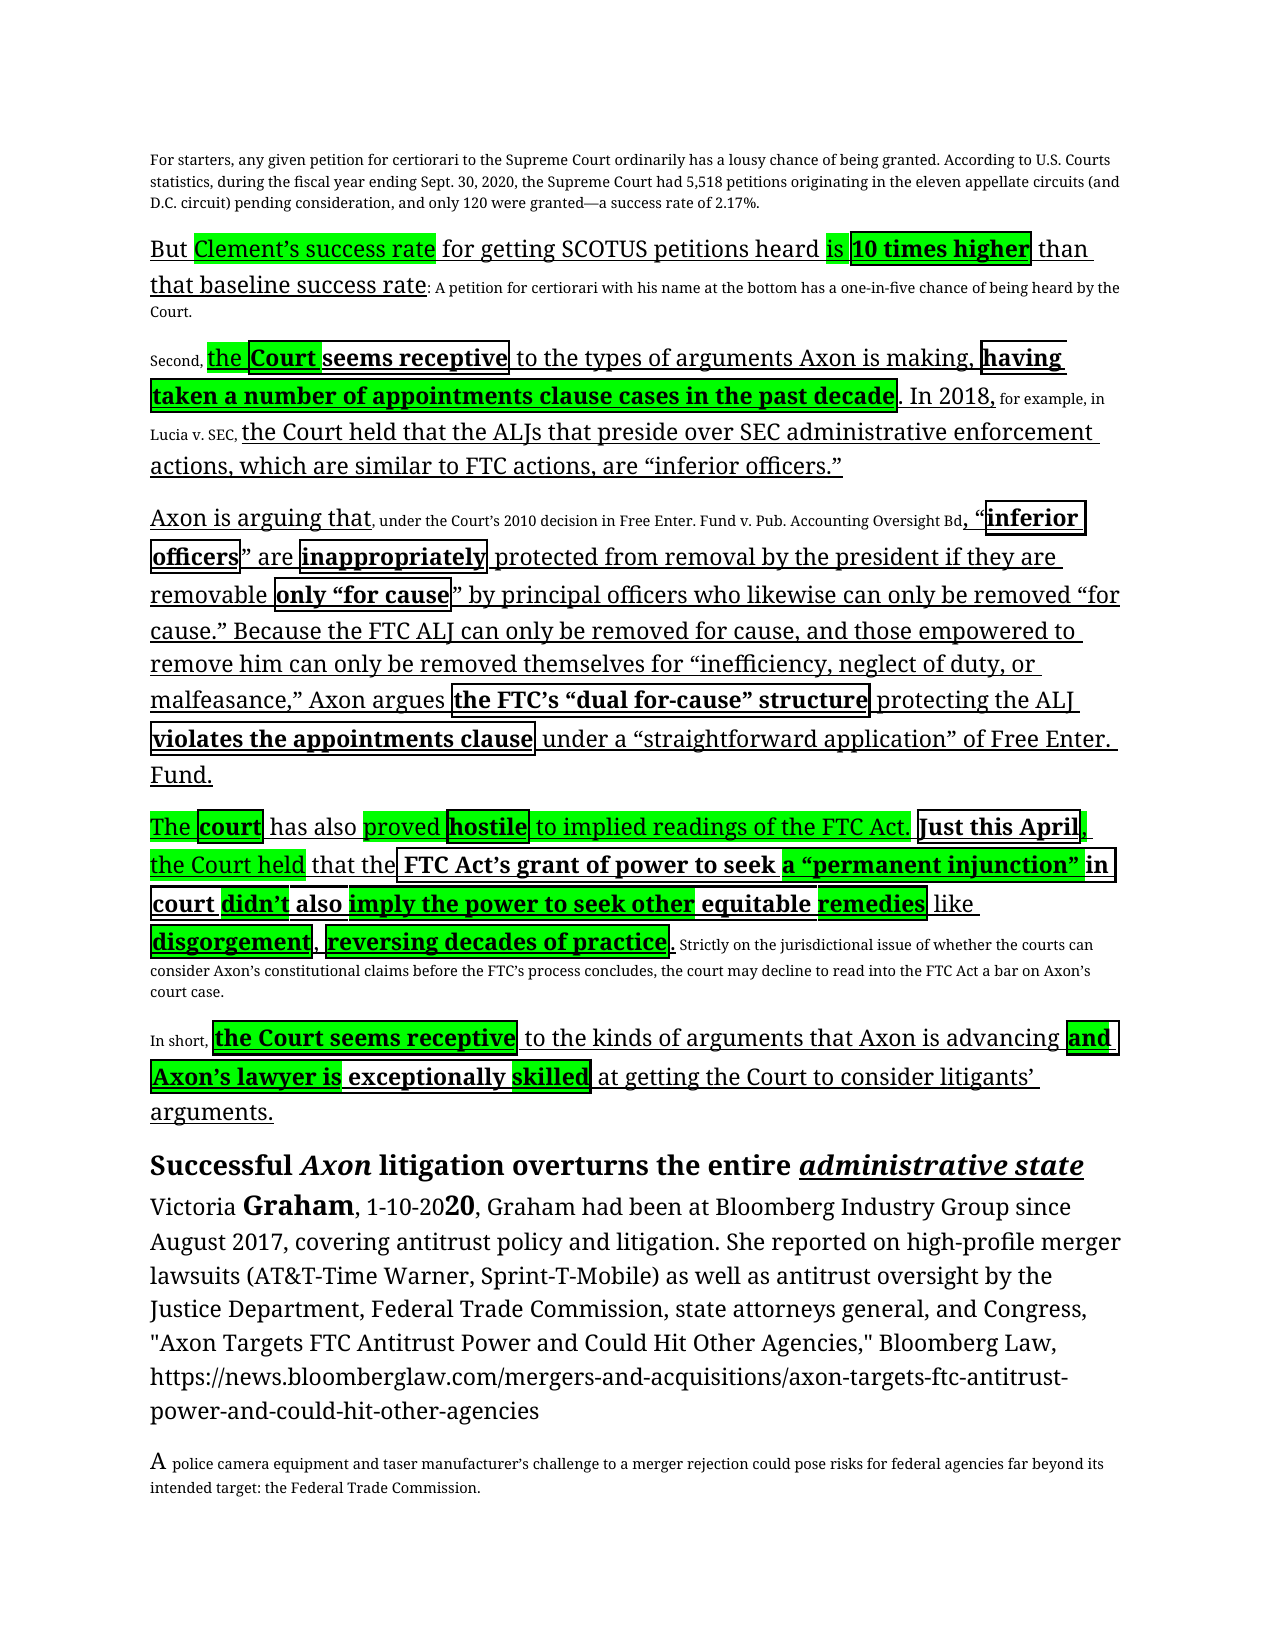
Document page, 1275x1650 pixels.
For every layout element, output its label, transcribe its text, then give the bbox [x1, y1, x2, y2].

text Axon is arguing that, under the Court’s 2010 decision in Free Enter. Fund v. Pub. Accounting Oversight Bd, “inferior officers” are inappropriately protected from removal by the president if they are removable only “for cause” by principal officers who likewise can only be removed “for cause.” Because the FTC ALJ can only be removed for cause, and those empowered to remove him can only be removed themselves for “inefficiency, neglect of duty, or malfeasance,” Axon argues the FTC’s “dual for-cause” structure protecting the ALJ violates the appointments clause under a “straightforward application” of Free Enter. Fund. [150, 500, 1125, 790]
text Victoria Graham, 1-10-2020, Graham had been at Bloomberg Industry Group since August 2017, covering antitrust policy and litigation. She reported on high-profile merger lawsuits (AT&T-Time Warner, Sprint-T-Mobile) as well as antitrust oversight by the Justice Department, Federal Trade Commission, state attorneys general, and Congress, "Axon Targets FTC Antitrust Power and Could Hit Other Agencies," Bloomberg Law, https://news.bloomberglaw.com/mergers-and-acquisitions/axon-targets-ftc-antitrust-power-and-could-hit-other-agencies [150, 1187, 1125, 1426]
text The court has also proved hostile to implied readings of the FTC Act. Just this April, the Court held that the FTC Act’s grant of power to seek a “permanent injunction” in court didn’t also imply the power to seek other equitable remedies like disgorgement, reversing decades of practice. Strictly on the jurisdictional issue of whether the courts can consider Axon’s constitutional claims before the FTC’s process concludes, the court may decline to read into the FTC Act a bar on Axon’s court case. [150, 809, 1125, 1002]
text A police camera equipment and taser manufacturer’s challenge to a merger rejection could pose risks for federal agencies far beyond its intended target: the Federal Trade Commission. [150, 1445, 1125, 1498]
text In short, the Court seems receptive to the kinds of arguments that Axon is advancing and Axon’s lawyer is exceptionally skilled at getting the Court to consider litigants’ arguments. [150, 1020, 1125, 1128]
text For starters, any given petition for certiorari to the Supreme Court ordinarily has a lousy chance of being granted. According to U.S. Courts statistics, during the fiscal year ending Sept. 30, 2020, the Supreme Court had 5,518 petitions originating in the eleven appellate circuits (and D.C. circuit) pending consideration, and only 120 were granted—a success rate of 2.17%. [150, 150, 1125, 213]
subtitle Successful Axon litigation overturns the entire administrative state [150, 1147, 1125, 1184]
text Second, the Court seems receptive to the types of arguments Axon is making, having taken a number of appointments clause cases in the past decade. In 2018, for example, in Lucia v. SEC, the Court held that the ALJs that preside over SEC administrative enforcement actions, which are similar to FTC actions, are “inferior officers.” [150, 340, 1125, 481]
text But Clement’s success rate for getting SCOTUS petitions heard is 10 times higher than that baseline success rate: A petition for certiorari with his name at the bottom has a one-in-five chance of being heard by the Court. [150, 231, 1125, 322]
